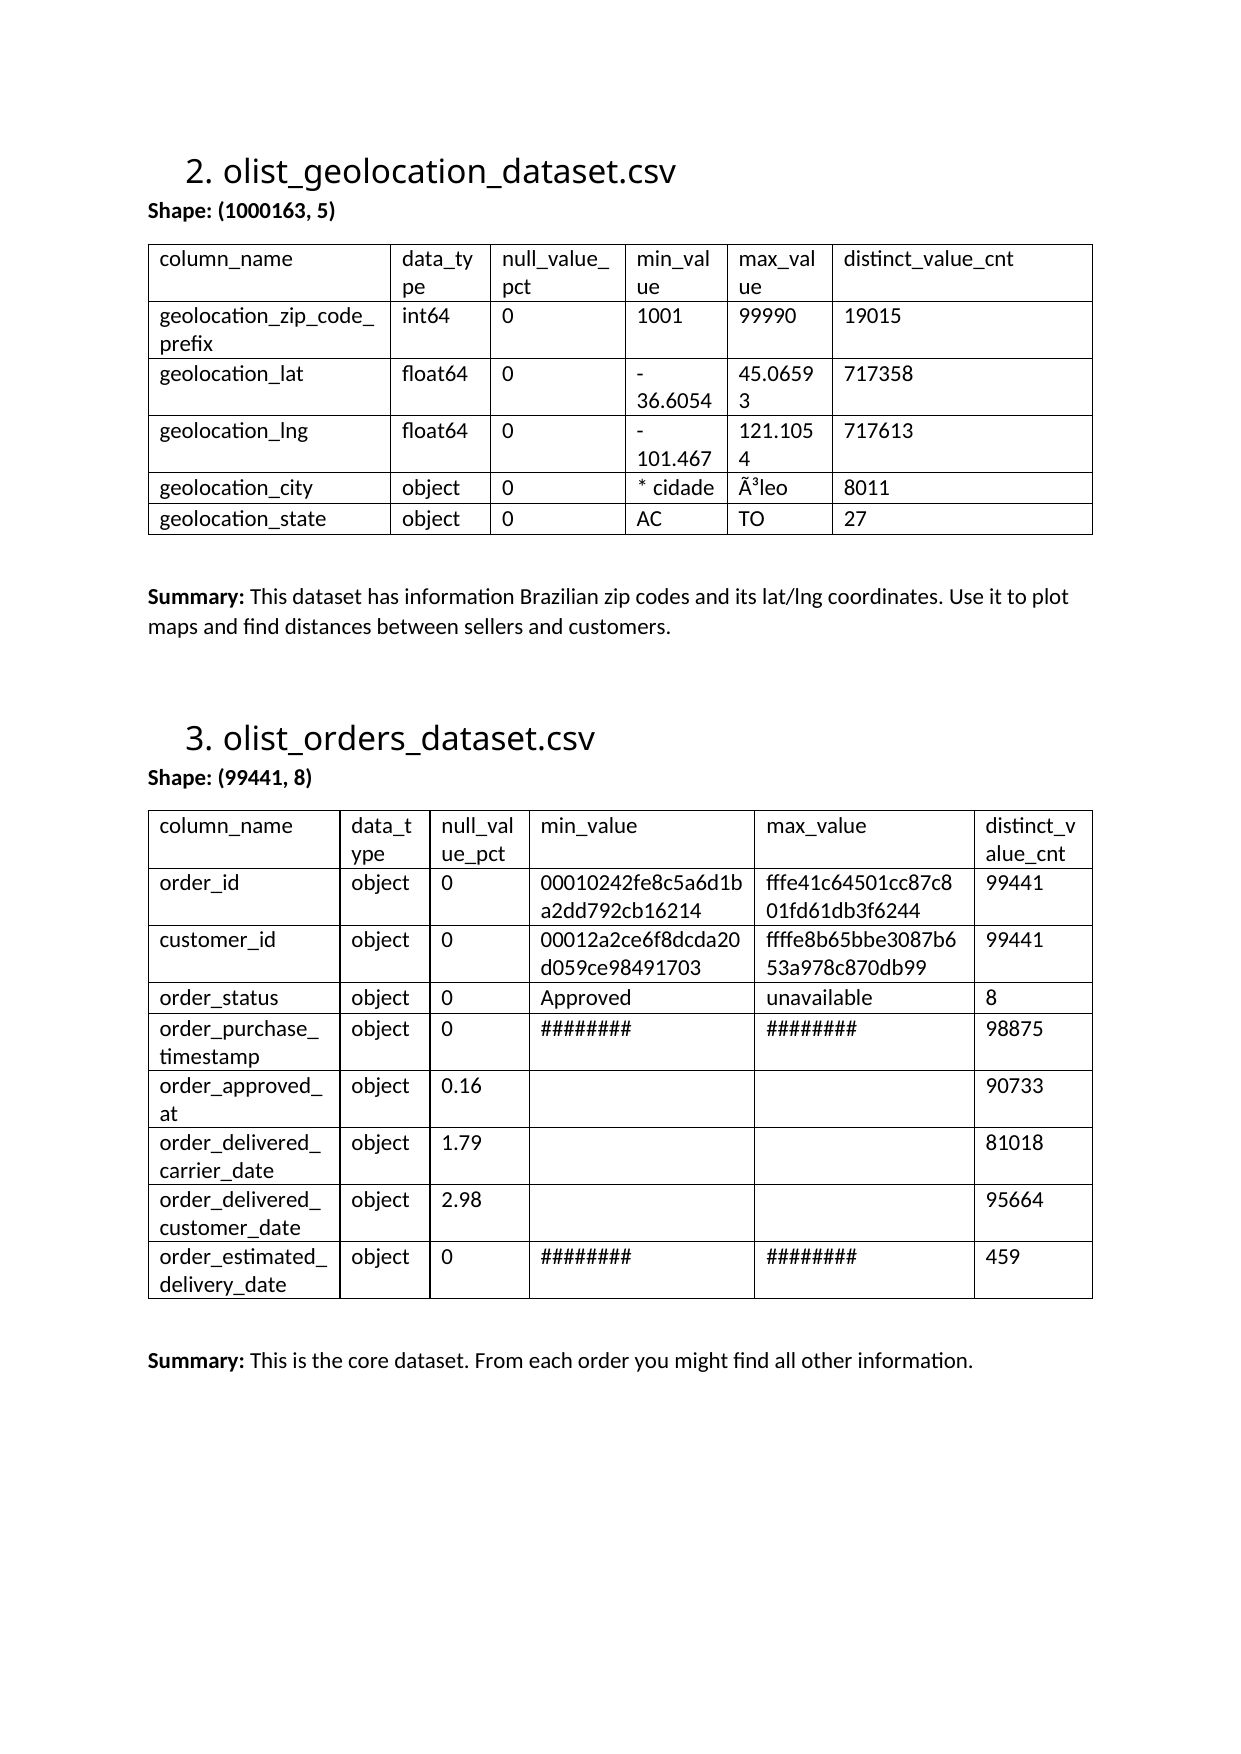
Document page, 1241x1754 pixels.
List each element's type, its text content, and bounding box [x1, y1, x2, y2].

table_cell 0 [491, 473, 625, 503]
table_cell [755, 1128, 974, 1184]
table_header min_value [626, 245, 727, 301]
table_cell 1001 [626, 302, 727, 358]
table_cell 717358 [833, 359, 1092, 415]
table_header distinct_value_cnt [975, 811, 1092, 867]
table_cell 99441 [975, 926, 1092, 982]
table_cell 8 [975, 983, 1092, 1013]
table_cell order_status [149, 983, 339, 1013]
table_cell object [341, 1128, 429, 1184]
table_cell customer_id [149, 926, 339, 982]
table_cell 98875 [975, 1014, 1092, 1070]
table_header column_name [149, 245, 390, 301]
table_cell -101.467 [626, 416, 727, 472]
table_cell 0 [491, 302, 625, 358]
table_cell object [391, 473, 490, 503]
subtitle olist_geolocation_dataset.csv [185, 148, 1093, 193]
table_cell -36.6054 [626, 359, 727, 415]
text Summary: This is the core dataset. From each order you might find all other information. [148, 1346, 1093, 1374]
table_cell 0 [431, 926, 529, 982]
table_header max_value [728, 245, 832, 301]
table_cell 0.16 [431, 1071, 529, 1127]
table_cell geolocation_lat [149, 359, 390, 415]
table_cell 0 [431, 983, 529, 1013]
table_cell 0 [491, 416, 625, 472]
table_cell ######## [530, 1242, 754, 1298]
table_cell * cidade [626, 473, 727, 503]
table_cell order_delivered_carrier_date [149, 1128, 339, 1184]
table_cell ######## [755, 1242, 974, 1298]
table_cell [530, 1128, 754, 1184]
table_cell 95664 [975, 1185, 1092, 1241]
table_header null_value_pct [431, 811, 529, 867]
table_cell 99441 [975, 869, 1092, 924]
table_cell [755, 1071, 974, 1127]
table_cell ffffe8b65bbe3087b653a978c870db99 [755, 926, 974, 982]
table_cell 1.79 [431, 1128, 529, 1184]
table_cell 99990 [728, 302, 832, 358]
table_cell [755, 1185, 974, 1241]
table_cell object [341, 983, 429, 1013]
table_cell object [341, 1242, 429, 1298]
text Shape: (1000163, 5) [148, 197, 1093, 224]
table_cell ######## [755, 1014, 974, 1070]
table_cell order_estimated_delivery_date [149, 1242, 339, 1298]
table_header null_value_pct [491, 245, 625, 301]
table_cell 00010242fe8c5a6d1ba2dd792cb16214 [530, 869, 754, 924]
table_cell 81018 [975, 1128, 1092, 1184]
table_cell order_purchase_timestamp [149, 1014, 339, 1070]
table_cell Approved [530, 983, 754, 1013]
table_cell 0 [431, 869, 529, 924]
table_cell 0 [431, 1014, 529, 1070]
table_header min_value [530, 811, 754, 867]
table_cell order_id [149, 869, 339, 924]
table_cell object [341, 1014, 429, 1070]
table_cell order_delivered_customer_date [149, 1185, 339, 1241]
table_cell TO [728, 504, 832, 534]
table_cell [530, 1185, 754, 1241]
text Summary: This dataset has information Brazilian zip codes and its lat/lng coordinates. Use it to plot maps and find distances between sellers and customers. [148, 582, 1093, 640]
table_cell 0 [491, 359, 625, 415]
table_cell 2.98 [431, 1185, 529, 1241]
table_cell object [341, 926, 429, 982]
table_cell 717613 [833, 416, 1092, 472]
table_cell ######## [530, 1014, 754, 1070]
table_cell geolocation_city [149, 473, 390, 503]
table_cell order_approved_at [149, 1071, 339, 1127]
table_cell AC [626, 504, 727, 534]
table_cell 45.06593 [728, 359, 832, 415]
table_cell unavailable [755, 983, 974, 1013]
table_cell geolocation_lng [149, 416, 390, 472]
table_header column_name [149, 811, 339, 867]
table_cell 0 [491, 504, 625, 534]
table_cell object [341, 1185, 429, 1241]
table_cell object [341, 1071, 429, 1127]
table_cell [530, 1071, 754, 1127]
subtitle olist_orders_dataset.csv [185, 714, 1093, 760]
table_cell fffe41c64501cc87c801fd61db3f6244 [755, 869, 974, 924]
table_header max_value [755, 811, 974, 867]
table_cell geolocation_zip_code_prefix [149, 302, 390, 358]
table_cell 19015 [833, 302, 1092, 358]
table_cell 27 [833, 504, 1092, 534]
table_cell float64 [391, 416, 490, 472]
table_cell object [391, 504, 490, 534]
table_header distinct_value_cnt [833, 245, 1092, 301]
table_cell float64 [391, 359, 490, 415]
text Shape: (99441, 8) [148, 763, 1093, 791]
table_cell 00012a2ce6f8dcda20d059ce98491703 [530, 926, 754, 982]
table_cell 90733 [975, 1071, 1092, 1127]
table_cell geolocation_state [149, 504, 390, 534]
table_cell 121.1054 [728, 416, 832, 472]
table_header data_type [391, 245, 490, 301]
table_header data_type [341, 811, 429, 867]
table_cell Ã³leo [728, 473, 832, 503]
table_cell object [341, 869, 429, 924]
table_cell 8011 [833, 473, 1092, 503]
table_cell 0 [431, 1242, 529, 1298]
table_cell int64 [391, 302, 490, 358]
table_cell 459 [975, 1242, 1092, 1298]
